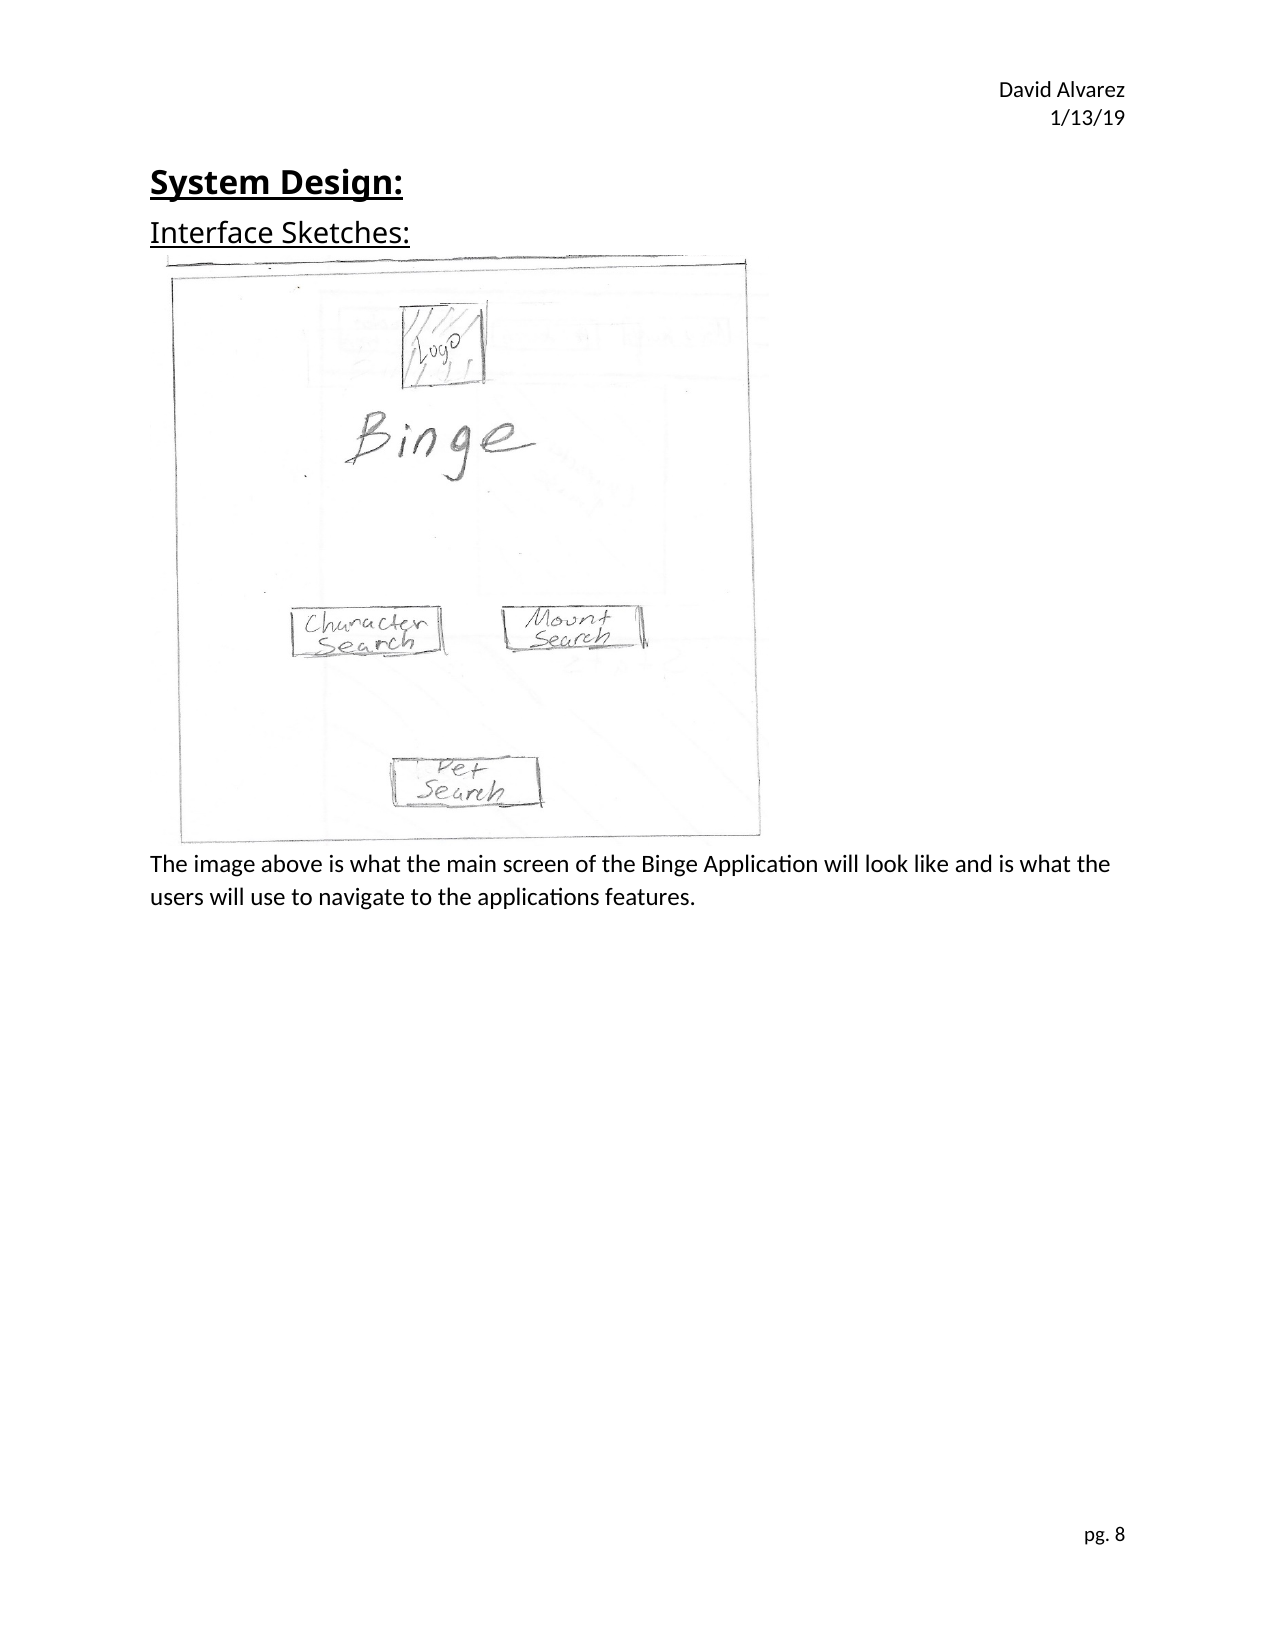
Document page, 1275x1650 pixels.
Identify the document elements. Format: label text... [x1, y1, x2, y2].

picture [150, 255, 769, 846]
subtitle Interface Sketches: [150, 212, 1125, 252]
subtitle System Design: [150, 159, 1125, 204]
text The image above is what the main screen of the Binge Application will look like and is what the users will use to navigate to the applications features. [150, 848, 1125, 911]
